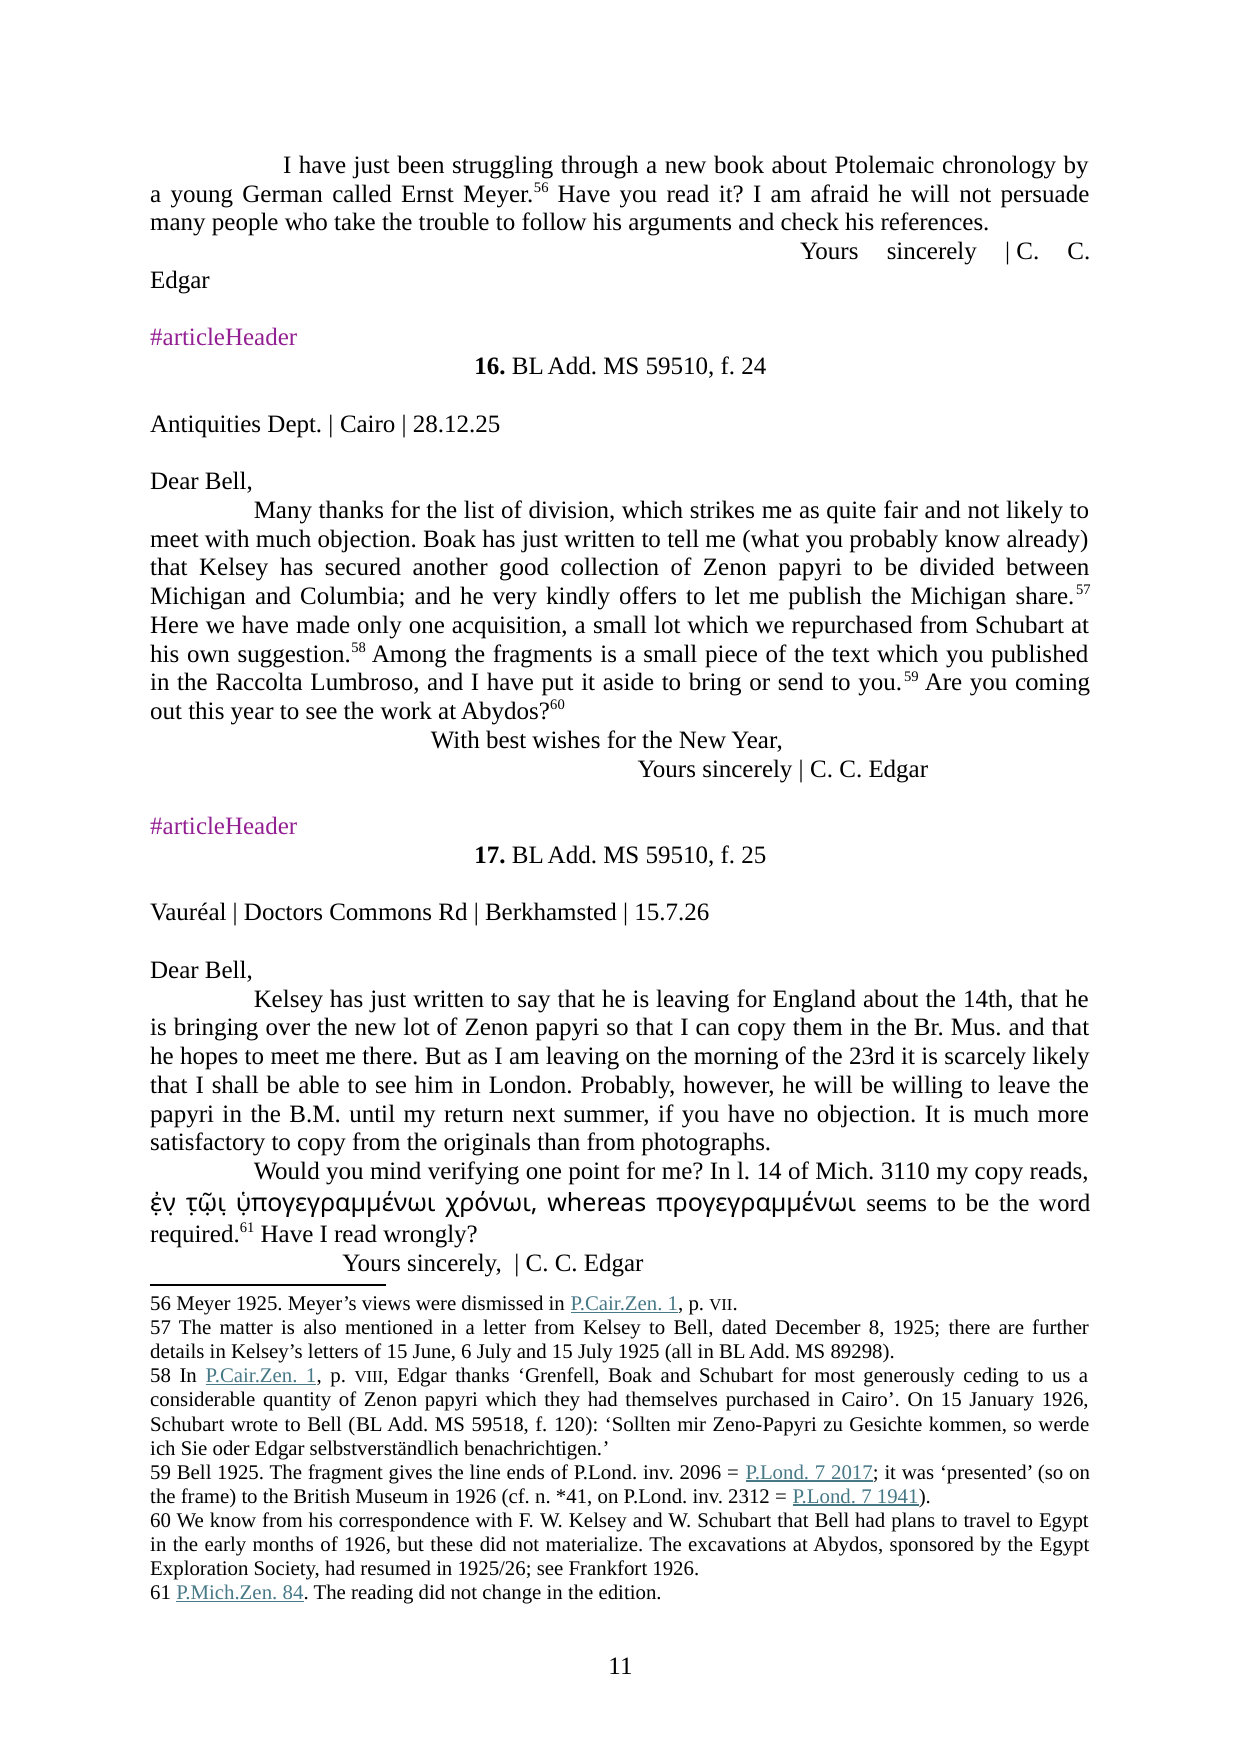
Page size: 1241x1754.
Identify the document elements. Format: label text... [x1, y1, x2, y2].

text Dear Bell, [150, 466, 1090, 495]
text Dear Bell, [150, 955, 1090, 984]
text Vauréal | Doctors Commons Rd | Berkhamsted | 15.7.26 [150, 897, 1090, 926]
text #articleHeader [150, 811, 1090, 840]
text Kelsey has just written to say that he is leaving for England about the 14th, that he is bringing over the new lot of Zenon papyri so that I can copy them in the Br. Mus. and that he hopes to meet me there. But as I am leaving on the morning of the 23rd it is scarcely likely that I shall be able to see him in London. Probably, however, he will be willing to leave the papyri in the B.M. until my return next summer, if you have no objection. It is much more satisfactory to copy from the originals than from photographs. [150, 984, 1090, 1156]
text 16. BL Add. MS 59510, f. 24 [150, 351, 1090, 380]
text 17. BL Add. MS 59510, f. 25 [150, 840, 1090, 869]
text Would you mind verifying one point for me? In l. 14 of Mich. 3110 my copy reads, ἐ̣ν̣ τ̣ῶ̣ι̣ ὑ̣πογεγραμμένωι χρόνωι, whereas προγεγραμμένωι seems to be the word required. Have I read wrongly? [150, 1156, 1090, 1248]
text #articleHeader [150, 322, 1090, 351]
text I have just been struggling through a new book about Ptolemaic chronology by a young German called Ernst Meyer. Have you read it? I am afraid he will not persuade many people who take the trouble to follow his arguments and check his references. [150, 150, 1090, 236]
text With best wishes for the New Year, [150, 725, 1090, 754]
text Yours sincerely | C. C. Edgar [150, 754, 1090, 782]
text Antiquities Dept. | Cairo | 28.12.25 [150, 409, 1090, 437]
text Yours sincerely, | C. C. Edgar [150, 1248, 1090, 1277]
text Many thanks for the list of division, which strikes me as quite fair and not likely to meet with much objection. Boak has just written to tell me (what you probably know already) that Kelsey has secured another good collection of Zenon papyri to be divided between Michigan and Columbia; and he very kindly offers to let me publish the Michigan share. Here we have made only one acquisition, a small lot which we repurchased from Schubart at his own suggestion. Among the fragments is a small piece of the text which you published in the Raccolta Lumbroso, and I have put it aside to bring or send to you. Are you coming out this year to see the work at Abydos? [150, 495, 1090, 725]
text Yours sincerely | C. C. Edgar [150, 236, 1090, 294]
